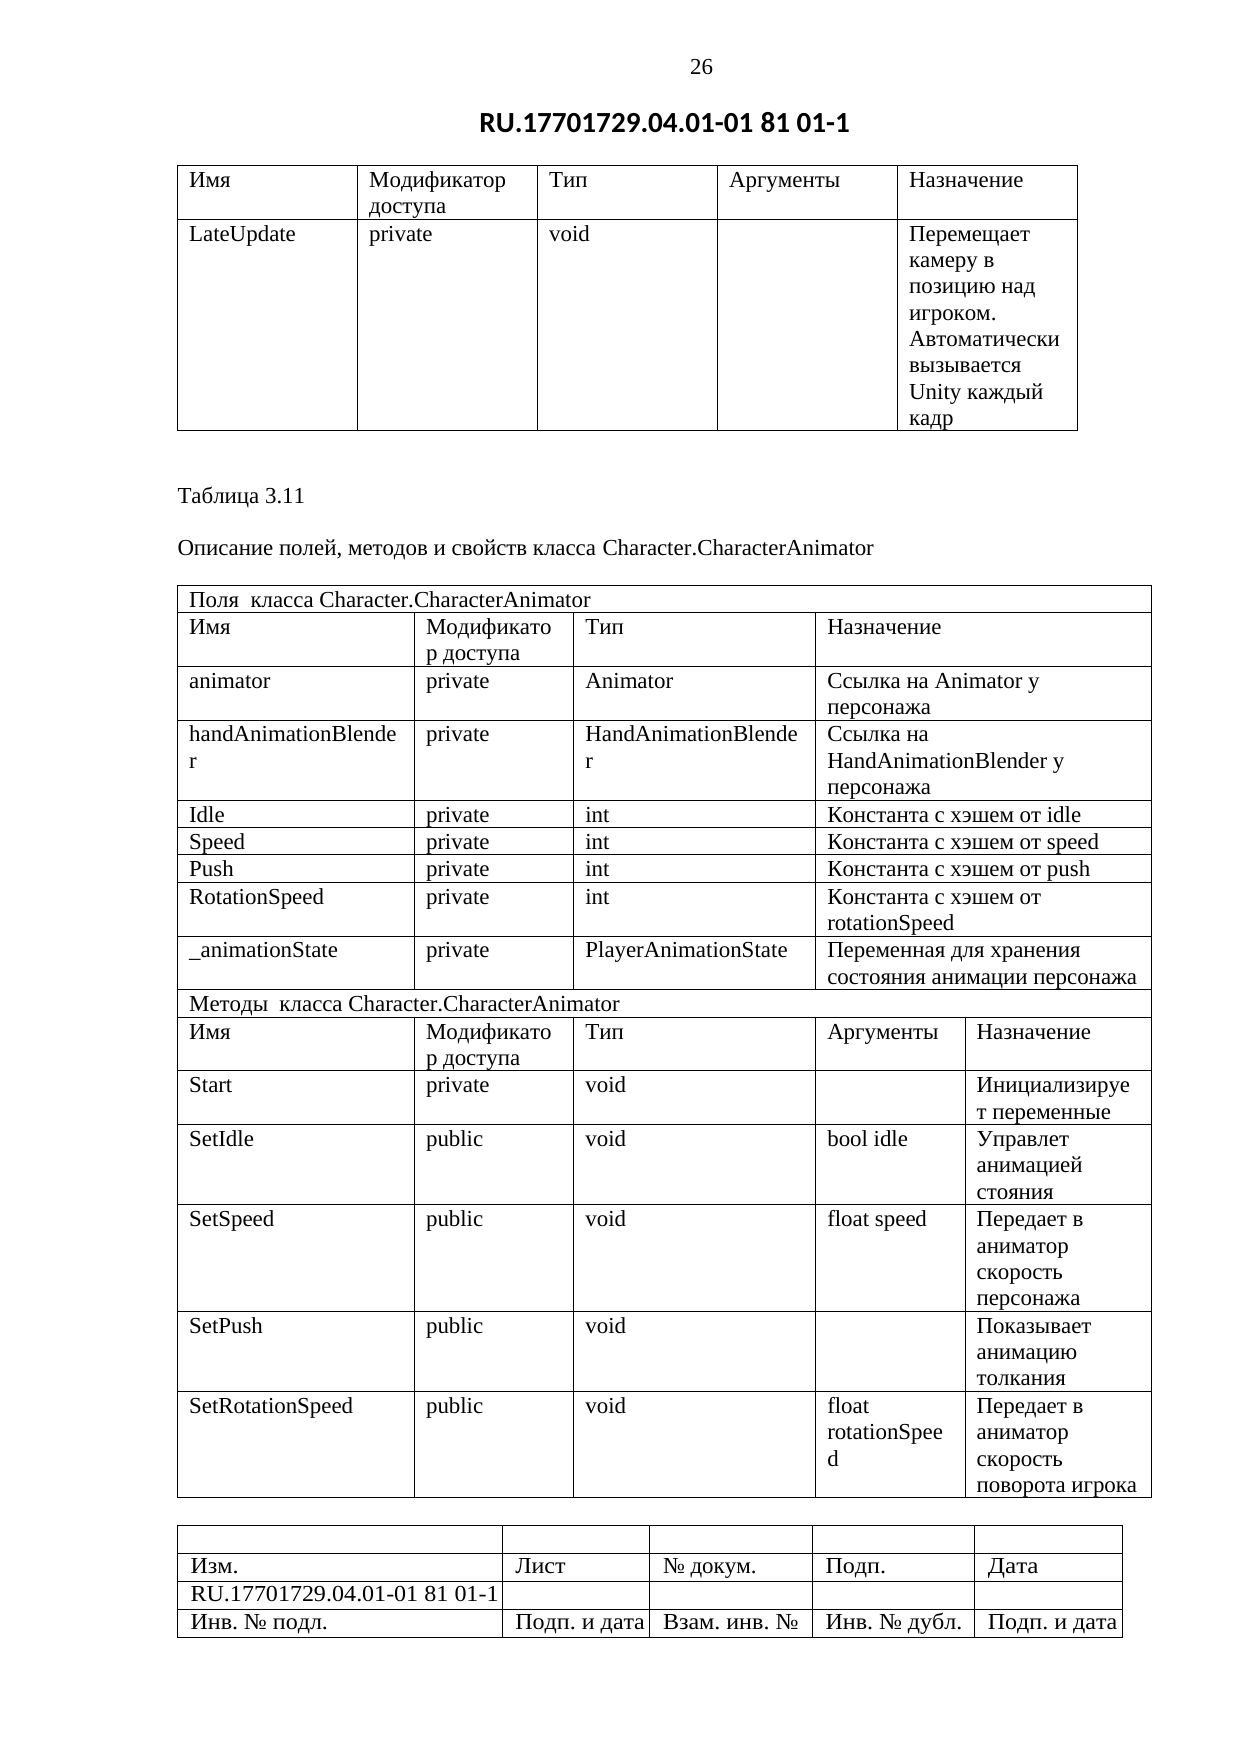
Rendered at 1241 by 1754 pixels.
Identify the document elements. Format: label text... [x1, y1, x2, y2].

table_cell Управлет анимацией стояния [966, 1125, 1151, 1204]
table_cell private [415, 828, 573, 854]
text Описание полей, методов и свойств класса Character.CharacterAnimator [177, 533, 1152, 560]
table_cell public [415, 1392, 573, 1497]
table_cell Start [178, 1071, 414, 1124]
table_cell int [574, 883, 815, 936]
table_cell Инициализирует переменные [966, 1071, 1151, 1124]
table_cell Idle [178, 801, 414, 827]
table_cell void [574, 1312, 815, 1391]
table_cell Тип [574, 613, 815, 666]
table_cell public [415, 1125, 573, 1204]
table_cell float speed [816, 1205, 965, 1311]
table_cell private [358, 220, 537, 430]
table_cell [718, 220, 897, 430]
table_cell Модификатор доступа [415, 1018, 573, 1070]
table_cell Имя [178, 1018, 414, 1070]
table_cell bool idle [816, 1125, 965, 1204]
table_cell void [574, 1071, 815, 1124]
table_cell private [415, 721, 573, 799]
table_cell private [415, 801, 573, 827]
table_cell Назначение [898, 166, 1077, 218]
table_cell Перемещает камеру в позицию над игроком. Автоматически вызывается Unity каждый кадр [898, 220, 1077, 430]
table_cell Тип [574, 1018, 815, 1070]
table_cell Аргументы [816, 1018, 965, 1070]
table_cell private [415, 937, 573, 989]
table_header Поля класса Character.CharacterAnimator [178, 586, 1151, 612]
table_cell Аргументы [718, 166, 897, 218]
table_cell float rotationSpeed [816, 1392, 965, 1497]
table_cell Модификатор доступа [358, 166, 537, 218]
table_cell Animator [574, 667, 815, 719]
table_cell void [538, 220, 717, 430]
table_cell void [574, 1125, 815, 1204]
table_cell Методы класса Character.CharacterAnimator [178, 990, 1151, 1017]
table_cell Push [178, 855, 414, 882]
table_cell public [415, 1312, 573, 1391]
table_cell RotationSpeed [178, 883, 414, 936]
table_cell HandAnimationBlender [574, 721, 815, 799]
table_cell SetIdle [178, 1125, 414, 1204]
table_cell Модификатор доступа [415, 613, 573, 666]
table_cell SetPush [178, 1312, 414, 1391]
table_cell Передает в аниматор скорость поворота игрока [966, 1392, 1151, 1497]
table_cell void [574, 1392, 815, 1497]
table_cell private [415, 1071, 573, 1124]
table_cell Speed [178, 828, 414, 854]
table_cell SetRotationSpeed [178, 1392, 414, 1497]
table_cell Показывает анимацию толкания [966, 1312, 1151, 1391]
text Таблица 3.11 [177, 482, 1152, 509]
table_cell PlayerAnimationState [574, 937, 815, 989]
table_cell public [415, 1205, 573, 1311]
table_cell Имя [178, 166, 357, 218]
table_cell animator [178, 667, 414, 719]
table_cell LateUpdate [178, 220, 357, 430]
table_cell private [415, 883, 573, 936]
table_cell [816, 1312, 965, 1391]
table_cell Константа с хэшем от rotationSpeed [816, 883, 1151, 936]
table_cell Назначение [966, 1018, 1151, 1070]
table_cell int [574, 801, 815, 827]
table_cell int [574, 855, 815, 882]
table_cell _animationState [178, 937, 414, 989]
table_cell int [574, 828, 815, 854]
table_cell Передает в аниматор скорость персонажа [966, 1205, 1151, 1311]
table_cell void [574, 1205, 815, 1311]
table_cell Константа с хэшем от push [816, 855, 1151, 882]
table_cell Ссылка на Animator у персонажа [816, 667, 1151, 719]
table_cell [816, 1071, 965, 1124]
table_cell private [415, 855, 573, 882]
table_cell Назначение [816, 613, 1151, 666]
table_cell Имя [178, 613, 414, 666]
table_cell Константа с хэшем от idle [816, 801, 1151, 827]
table_cell handAnimationBlender [178, 721, 414, 799]
table_cell Ссылка на HandAnimationBlender у персонажа [816, 721, 1151, 799]
table_cell Переменная для хранения состояния анимации персонажа [816, 937, 1151, 989]
table_cell SetSpeed [178, 1205, 414, 1311]
table_cell private [415, 667, 573, 719]
table_cell Тип [538, 166, 717, 218]
table_cell Константа с хэшем от speed [816, 828, 1151, 854]
